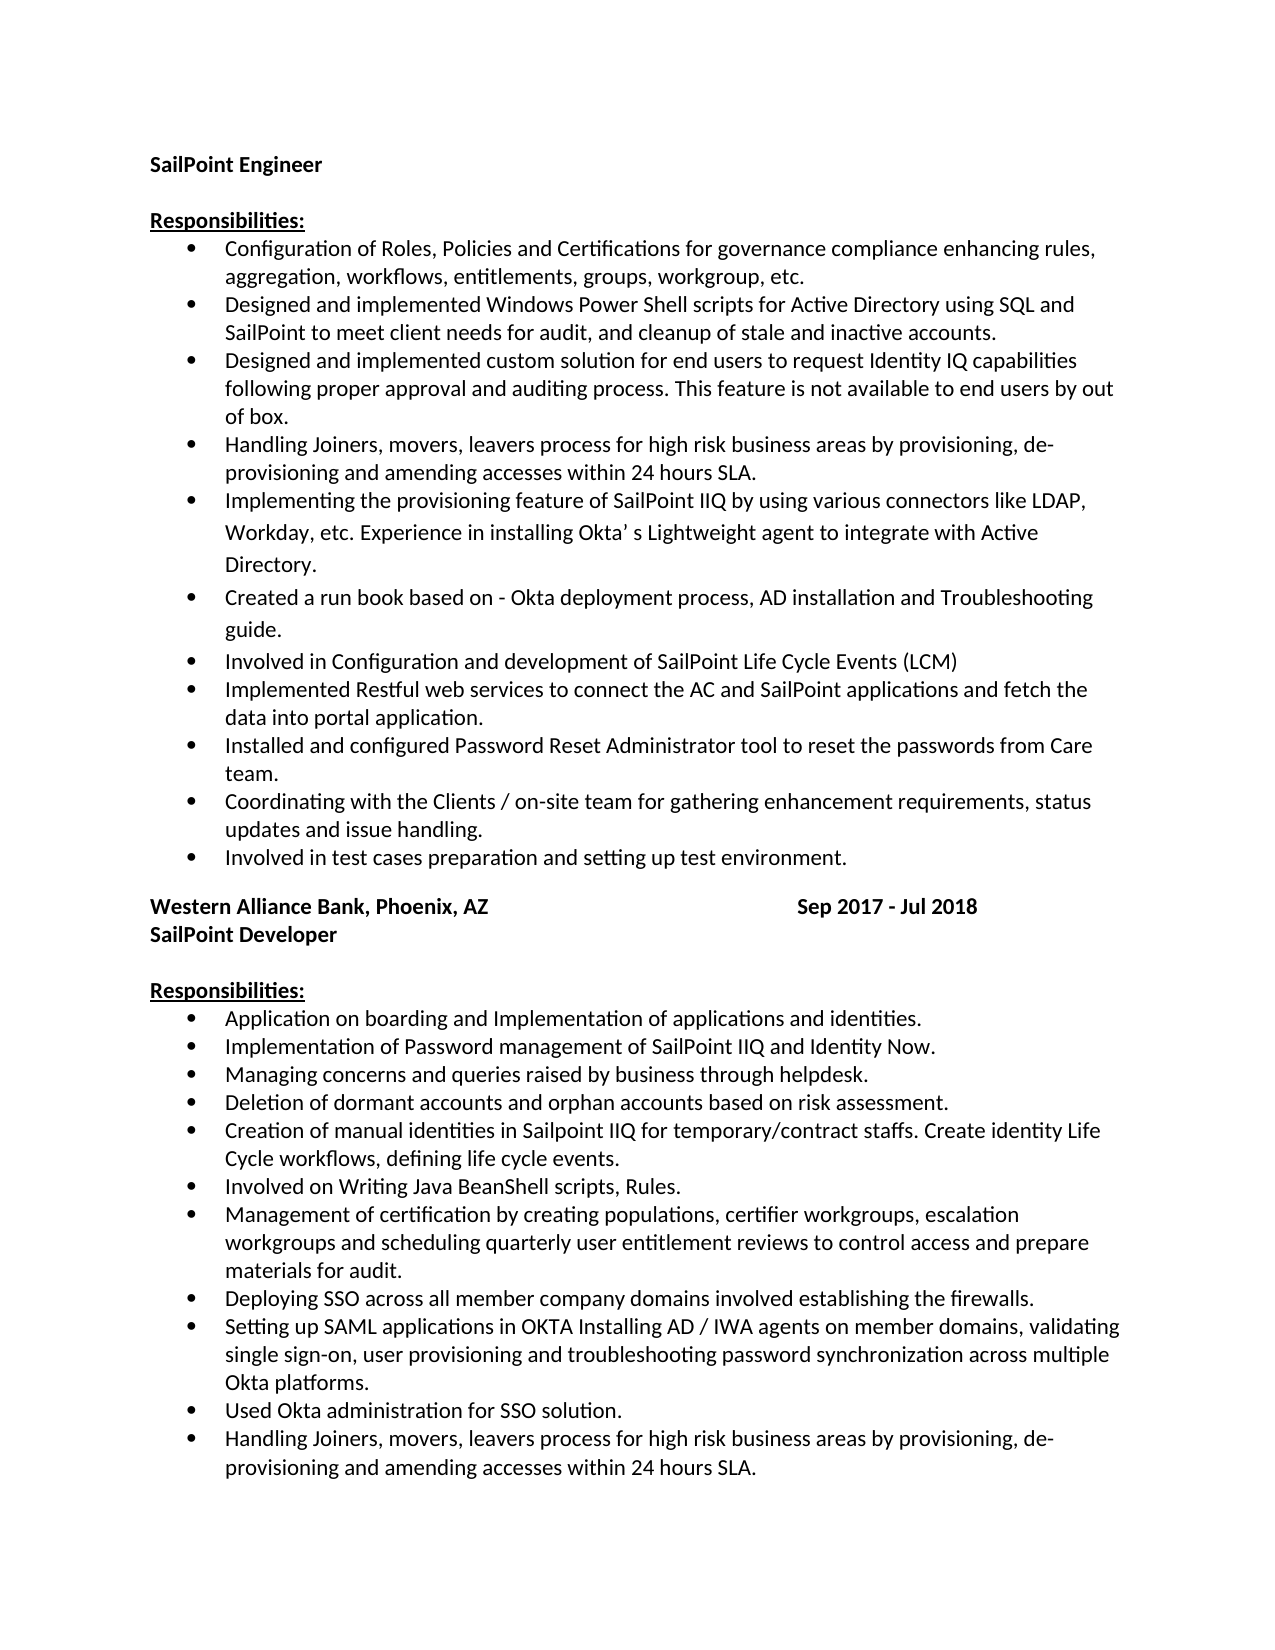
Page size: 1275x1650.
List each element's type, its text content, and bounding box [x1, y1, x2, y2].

list Implementation of Password management of SailPoint IIQ and Identity Now. [187, 1032, 1125, 1060]
text SailPoint Engineer [150, 150, 1125, 178]
list Implementing the provisioning feature of SailPoint IIQ by using various connectors like LDAP, Workday, etc. Experience in installing Okta’ s Lightweight agent to integrate with Active Directory. [187, 486, 1125, 579]
list Deploying SSO across all member company domains involved establishing the firewalls. [187, 1284, 1125, 1312]
list Involved on Writing Java BeanShell scripts, Rules. [187, 1172, 1125, 1200]
list Designed and implemented custom solution for end users to request Identity IQ capabilities following proper approval and auditing process. This feature is not available to end users by out of box. [187, 346, 1125, 430]
list Management of certification by creating populations, certifier workgroups, escalation workgroups and scheduling quarterly user entitlement reviews to control access and prepare materials for audit. [187, 1200, 1125, 1284]
list Involved in test cases preparation and setting up test environment. [187, 843, 1125, 871]
list Handling Joiners, movers, leavers process for high risk business areas by provisioning, de-provisioning and amending accesses within 24 hours SLA. [187, 430, 1125, 486]
list Creation of manual identities in Sailpoint IIQ for temporary/contract staffs. Create identity Life Cycle workflows, defining life cycle events. [187, 1116, 1125, 1172]
text Western Alliance Bank, Phoenix, AZ Sep 2017 - Jul 2018 [150, 892, 1125, 920]
list Setting up SAML applications in OKTA Installing AD / IWA agents on member domains, validating single sign-on, user provisioning and troubleshooting password synchronization across multiple Okta platforms. [187, 1312, 1125, 1397]
list Designed and implemented Windows Power Shell scripts for Active Directory using SQL and SailPoint to meet client needs for audit, and cleanup of stale and inactive accounts. [187, 290, 1125, 346]
list Involved in Configuration and development of SailPoint Life Cycle Events (LCM) [187, 647, 1125, 675]
list Application on boarding and Implementation of applications and identities. [187, 1004, 1125, 1032]
list Managing concerns and queries raised by business through helpdesk. [187, 1060, 1125, 1088]
text Responsibilities: [150, 976, 1125, 1004]
list Deletion of dormant accounts and orphan accounts based on risk assessment. [187, 1088, 1125, 1116]
text Responsibilities: [150, 206, 1125, 234]
list Installed and configured Password Reset Administrator tool to reset the passwords from Care team. [187, 731, 1125, 787]
list Implemented Restful web services to connect the AC and SailPoint applications and fetch the data into portal application. [187, 675, 1125, 731]
list Configuration of Roles, Policies and Certifications for governance compliance enhancing rules, aggregation, workflows, entitlements, groups, workgroup, etc. [187, 234, 1125, 290]
list Coordinating with the Clients / on-site team for gathering enhancement requirements, status updates and issue handling. [187, 787, 1125, 843]
list Handling Joiners, movers, leavers process for high risk business areas by provisioning, de-provisioning and amending accesses within 24 hours SLA. [187, 1424, 1125, 1481]
list Used Okta administration for SSO solution. [187, 1397, 1125, 1424]
text SailPoint Developer [150, 920, 1125, 948]
list Created a run book based on - Okta deployment process, AD installation and Troubleshooting guide. [187, 583, 1125, 643]
